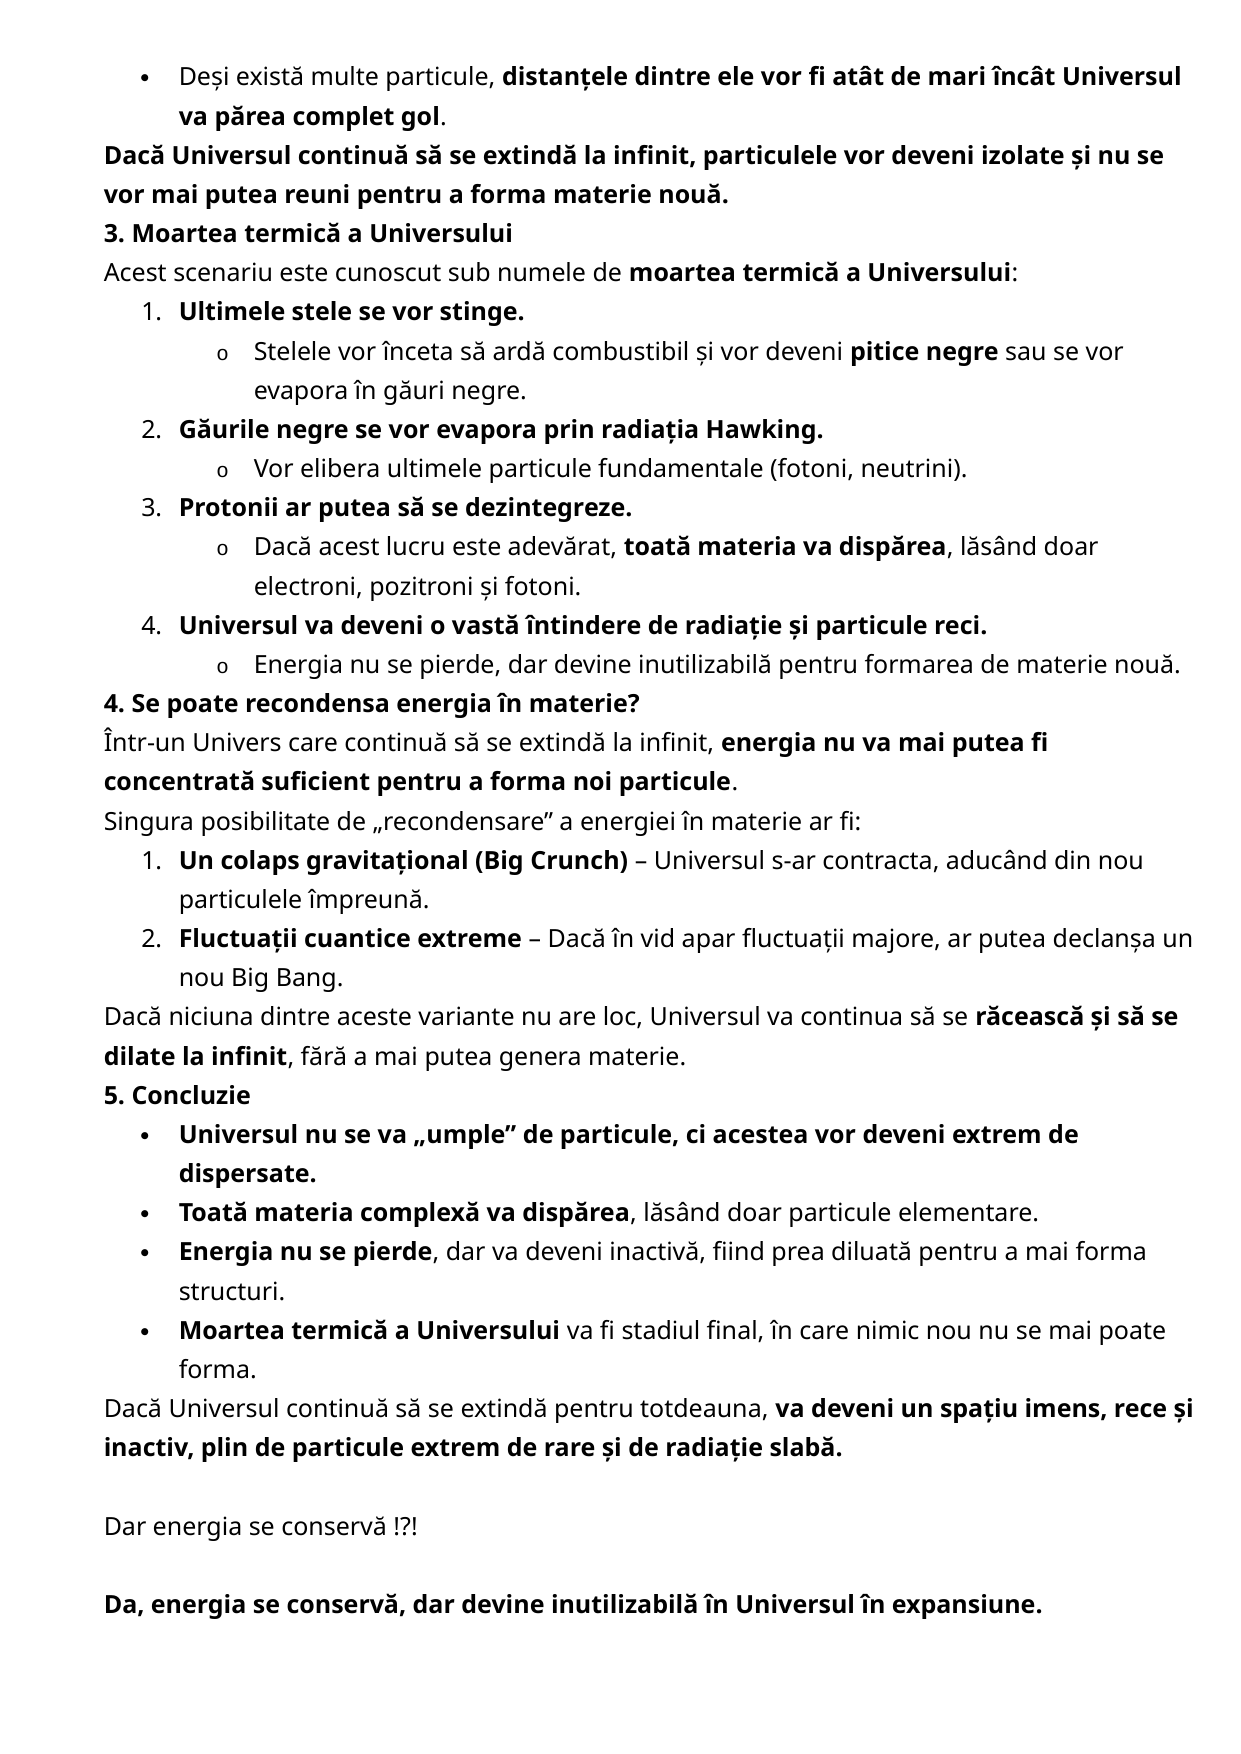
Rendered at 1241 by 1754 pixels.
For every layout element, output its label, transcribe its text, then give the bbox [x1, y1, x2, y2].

list Vor elibera ultimele particule fundamentale (fotoni, neutrini). [216, 451, 1196, 485]
list Deși există multe particule, distanțele dintre ele vor fi atât de mari încât Universul va părea complet gol. [141, 59, 1196, 132]
list Energia nu se pierde, dar va deveni inactivă, fiind prea diluată pentru a mai forma structuri. [141, 1234, 1196, 1307]
list Dacă acest lucru este adevărat, toată materia va dispărea, lăsând doar electroni, pozitroni și fotoni. [216, 529, 1196, 602]
text 3. Moartea termică a Universului [103, 216, 1196, 250]
text Acest scenariu este cunoscut sub numele de moartea termică a Universului: [103, 255, 1196, 289]
list Protonii ar putea să se dezintegreze. [141, 490, 1196, 524]
list Universul va deveni o vastă întindere de radiație și particule reci. [141, 607, 1196, 641]
text Într-un Univers care continuă să se extindă la infinit, energia nu va mai putea fi concentrată suficient pentru a forma noi particule. [103, 725, 1196, 798]
text Dacă Universul continuă să se extindă la infinit, particulele vor deveni izolate și nu se vor mai putea reuni pentru a forma materie nouă. [103, 137, 1196, 211]
text Dacă Universul continuă să se extindă pentru totdeauna, va deveni un spațiu imens, rece și inactiv, plin de particule extrem de rare și de radiație slabă. [103, 1391, 1196, 1464]
text Singura posibilitate de „recondensare” a energiei în materie ar fi: [103, 803, 1196, 837]
text Dacă niciuna dintre aceste variante nu are loc, Universul va continua să se răcească și să se dilate la infinit, fără a mai putea genera materie. [103, 999, 1196, 1072]
text 4. Se poate recondensa energia în materie? [103, 686, 1196, 720]
list Toată materia complexă va dispărea, lăsând doar particule elementare. [141, 1195, 1196, 1229]
list Universul nu se va „umple” de particule, ci acestea vor deveni extrem de dispersate. [141, 1117, 1196, 1190]
list Fluctuații cuantice extreme – Dacă în vid apar fluctuații majore, ar putea declanșa un nou Big Bang. [141, 921, 1196, 994]
list Energia nu se pierde, dar devine inutilizabilă pentru formarea de materie nouă. [216, 647, 1196, 681]
text 5. Concluzie [103, 1077, 1196, 1111]
list Stelele vor înceta să ardă combustibil și vor deveni pitice negre sau se vor evapora în găuri negre. [216, 333, 1196, 406]
text Da, energia se conservă, dar devine inutilizabilă în Universul în expansiune. [103, 1587, 1196, 1621]
list Moartea termică a Universului va fi stadiul final, în care nimic nou nu se mai poate forma. [141, 1312, 1196, 1386]
list Un colaps gravitațional (Big Crunch) – Universul s-ar contracta, aducând din nou particulele împreună. [141, 842, 1196, 916]
list Ultimele stele se vor stinge. [141, 294, 1196, 328]
list Găurile negre se vor evapora prin radiația Hawking. [141, 412, 1196, 446]
text Dar energia se conservă !?! [103, 1508, 1196, 1542]
